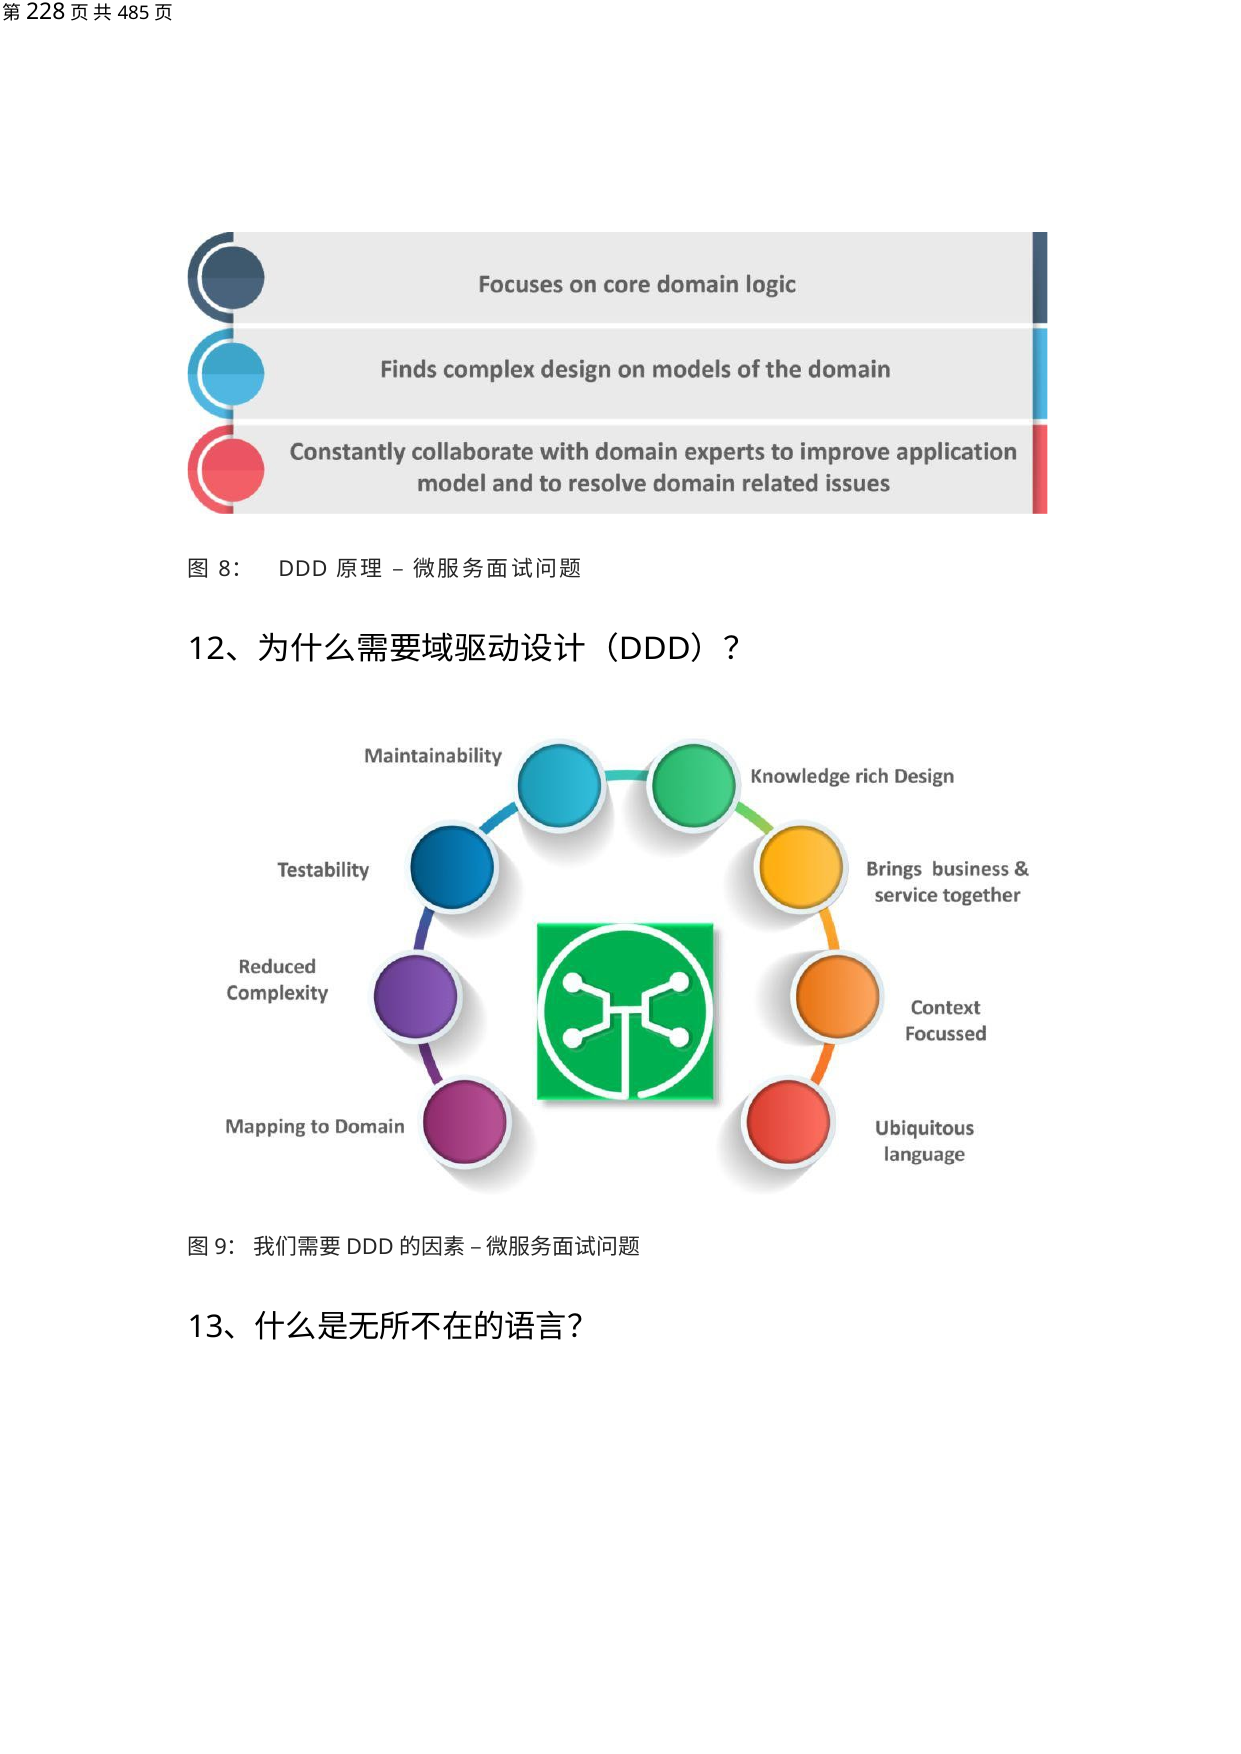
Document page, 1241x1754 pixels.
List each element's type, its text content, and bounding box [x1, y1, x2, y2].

picture [187, 232, 1048, 514]
text 图 8： DDD 原理 – 微服务面试问题 [187, 551, 1101, 583]
subtitle 12、为什么需要域驱动设计（DDD）？ [187, 623, 1101, 668]
subtitle 13、什么是无所不在的语言？ [187, 1301, 1101, 1347]
picture [225, 735, 1030, 1195]
text 图 9： 我们需要 DDD 的因素 – 微服务面试问题 [187, 1229, 1101, 1261]
